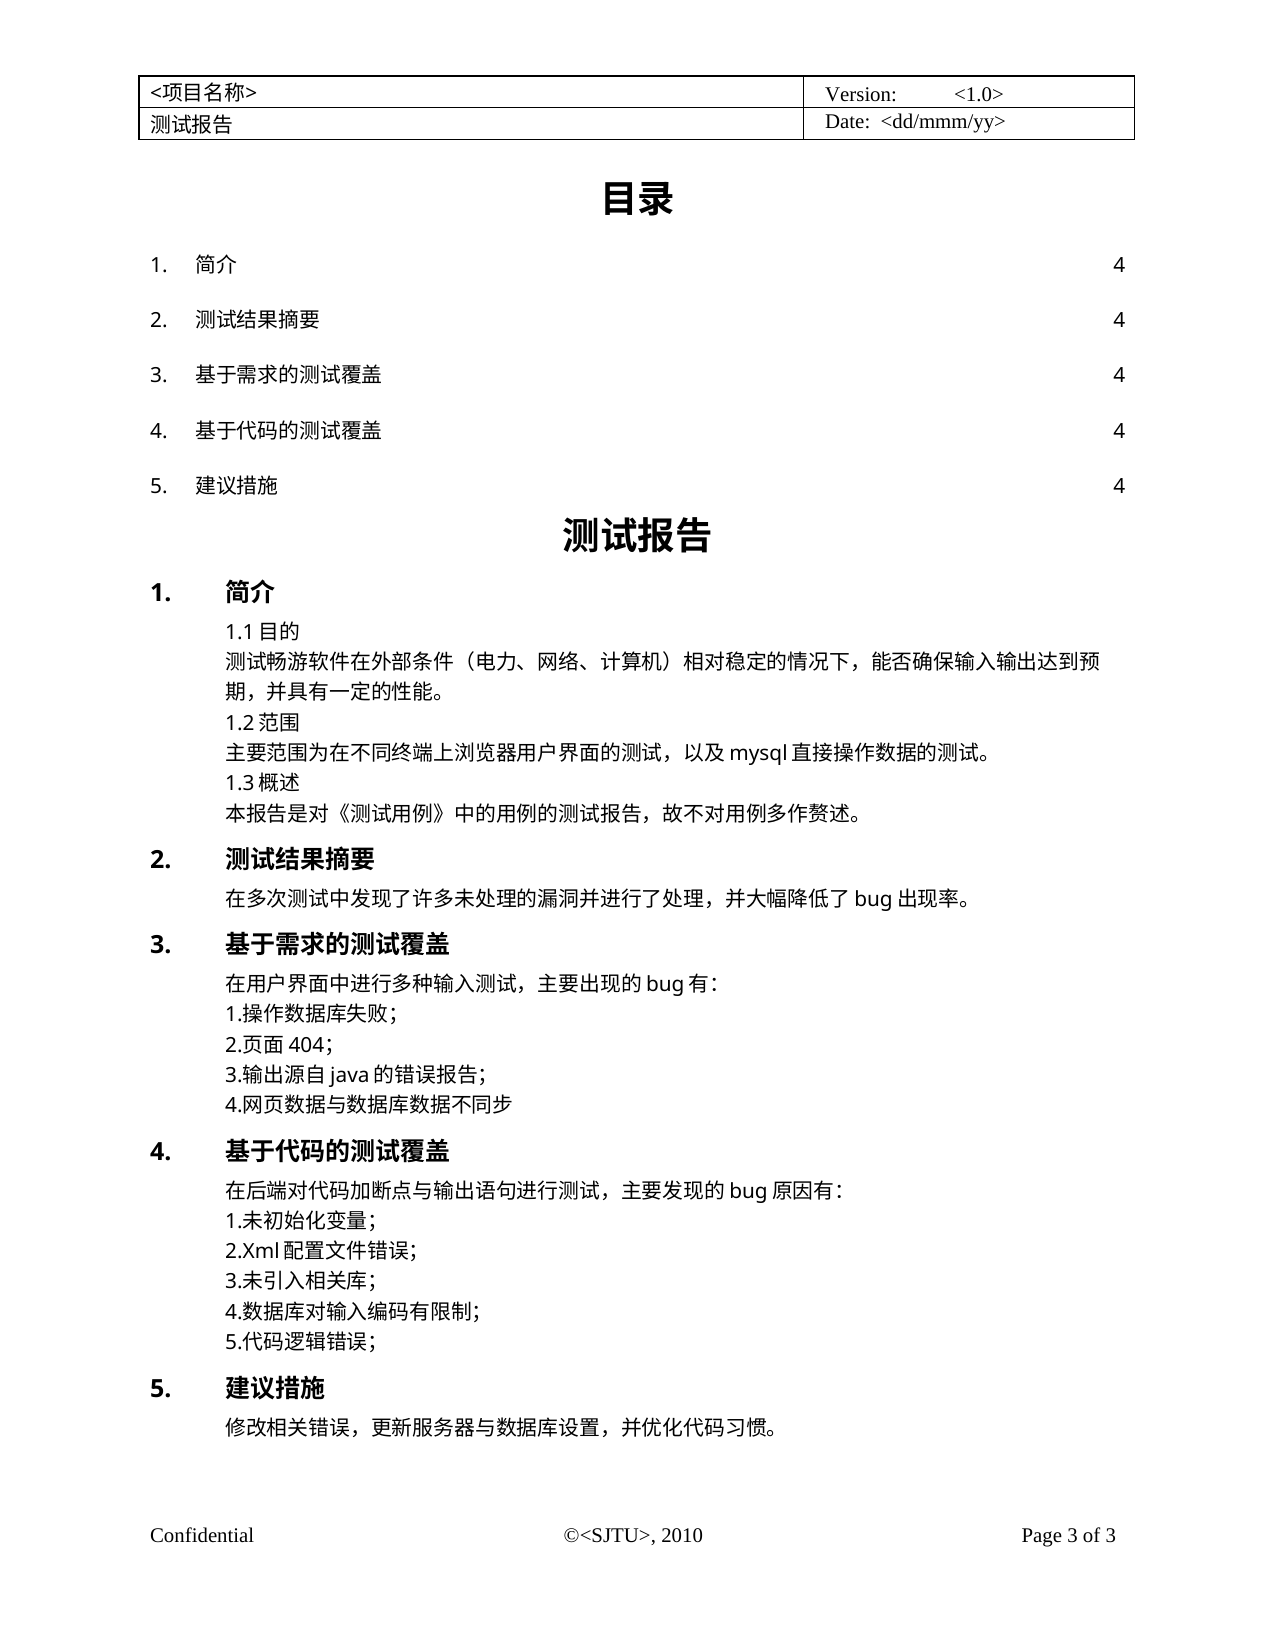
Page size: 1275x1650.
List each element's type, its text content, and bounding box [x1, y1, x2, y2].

text 测试畅游软件在外部条件（电力、网络、计算机）相对稳定的情况下，能否确保输入输出达到预 期，并具有一定的性能。 [150, 645, 1125, 706]
text 2. 测试结果摘要 4 [150, 303, 1050, 333]
title 目录 [150, 169, 1125, 223]
subtitle 基于代码的测试覆盖 [150, 1131, 1125, 1168]
text 3. 基于需求的测试覆盖 4 [150, 358, 1050, 389]
list 操作数据库失败； [150, 998, 1125, 1028]
text 在用户界面中进行多种输入测试，主要出现的bug有： [150, 967, 1125, 998]
list 输出源自java的错误报告； [150, 1058, 1125, 1088]
title 测试报告 [150, 506, 1125, 560]
text 1.2范围 [150, 706, 1125, 736]
text 在多次测试中发现了许多未处理的漏洞并进行了处理，并大幅降低了bug出现率。 [150, 882, 1125, 912]
list 代码逻辑错误； [150, 1325, 1125, 1356]
list Xml配置文件错误； [150, 1234, 1125, 1265]
list 网页数据与数据库数据不同步 [150, 1088, 1125, 1119]
text 1.1目的 [150, 615, 1125, 645]
text 修改相关错误，更新服务器与数据库设置，并优化代码习惯。 [150, 1411, 1125, 1441]
list 页面404； [150, 1028, 1125, 1058]
list 数据库对输入编码有限制； [150, 1295, 1125, 1325]
text 本报告是对《测试用例》中的用例的测试报告，故不对用例多作赘述。 [150, 797, 1125, 827]
text 主要范围为在不同终端上浏览器用户界面的测试，以及mysql直接操作数据的测试。 [150, 736, 1125, 766]
subtitle 建议措施 [150, 1368, 1125, 1404]
text 4. 基于代码的测试覆盖 4 [150, 414, 1050, 444]
text 在后端对代码加断点与输出语句进行测试，主要发现的bug原因有： [150, 1174, 1125, 1204]
subtitle 简介 [150, 572, 1125, 609]
subtitle 测试结果摘要 [150, 839, 1125, 876]
list 未初始化变量； [150, 1204, 1125, 1234]
text 1.3概述 [150, 766, 1125, 797]
text 5. 建议措施 4 [150, 469, 1050, 499]
list 未引入相关库； [150, 1265, 1125, 1295]
text 1. 简介 4 [150, 248, 1050, 278]
subtitle 基于需求的测试覆盖 [150, 925, 1125, 961]
